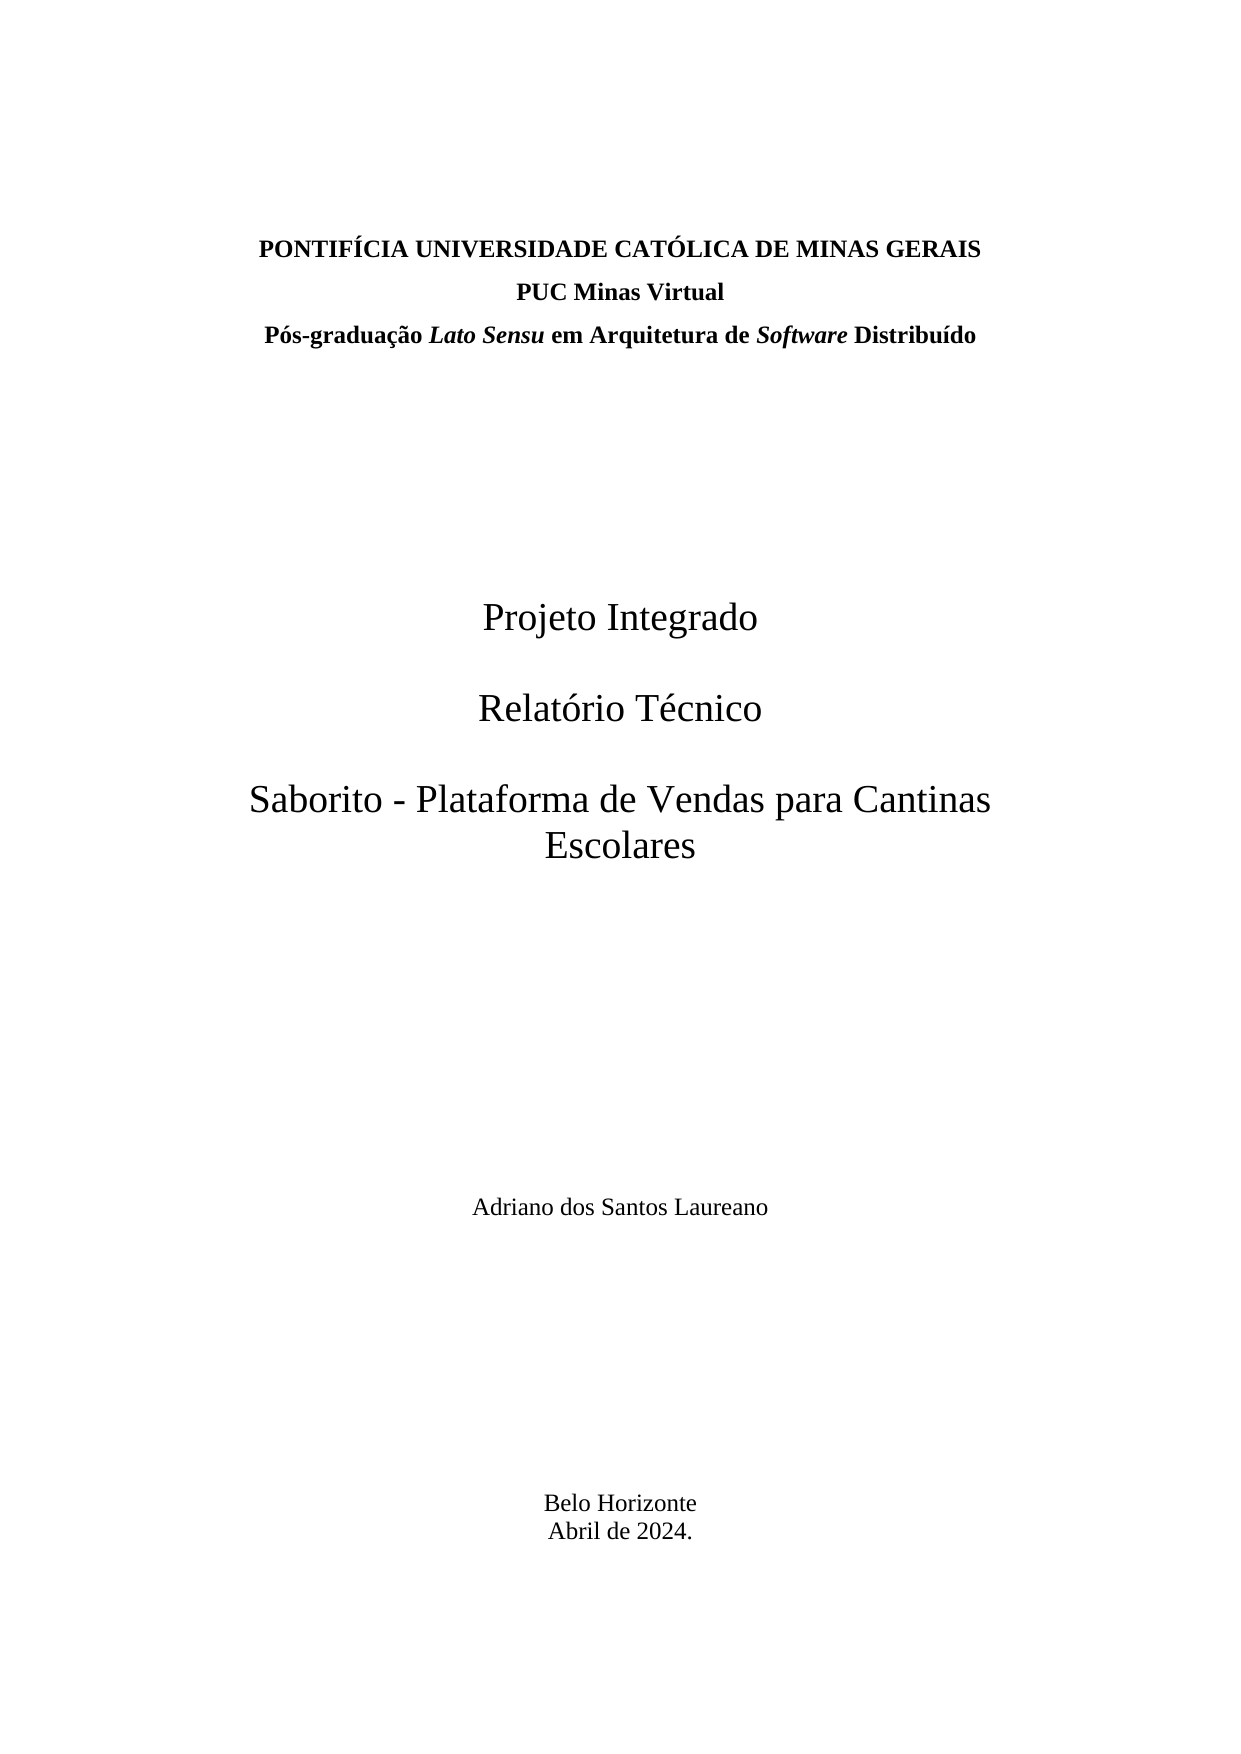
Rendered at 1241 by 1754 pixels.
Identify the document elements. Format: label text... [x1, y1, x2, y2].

text Abril de 2024. [187, 1516, 1053, 1545]
text Belo Horizonte [187, 1488, 1053, 1516]
text Relatório Técnico [187, 685, 1053, 730]
text Adriano dos Santos Laureano [187, 1192, 1053, 1221]
text PUC Minas Virtual [187, 277, 1053, 306]
text PONTIFÍCIA UNIVERSIDADE CATÓLICA DE MINAS GERAIS [187, 234, 1053, 263]
text Projeto Integrado [187, 594, 1053, 639]
text Saborito - Plataforma de Vendas para Cantinas Escolares [187, 776, 1053, 867]
text Pós-graduação Lato Sensu em Arquitetura de Software Distribuído [187, 320, 1053, 385]
